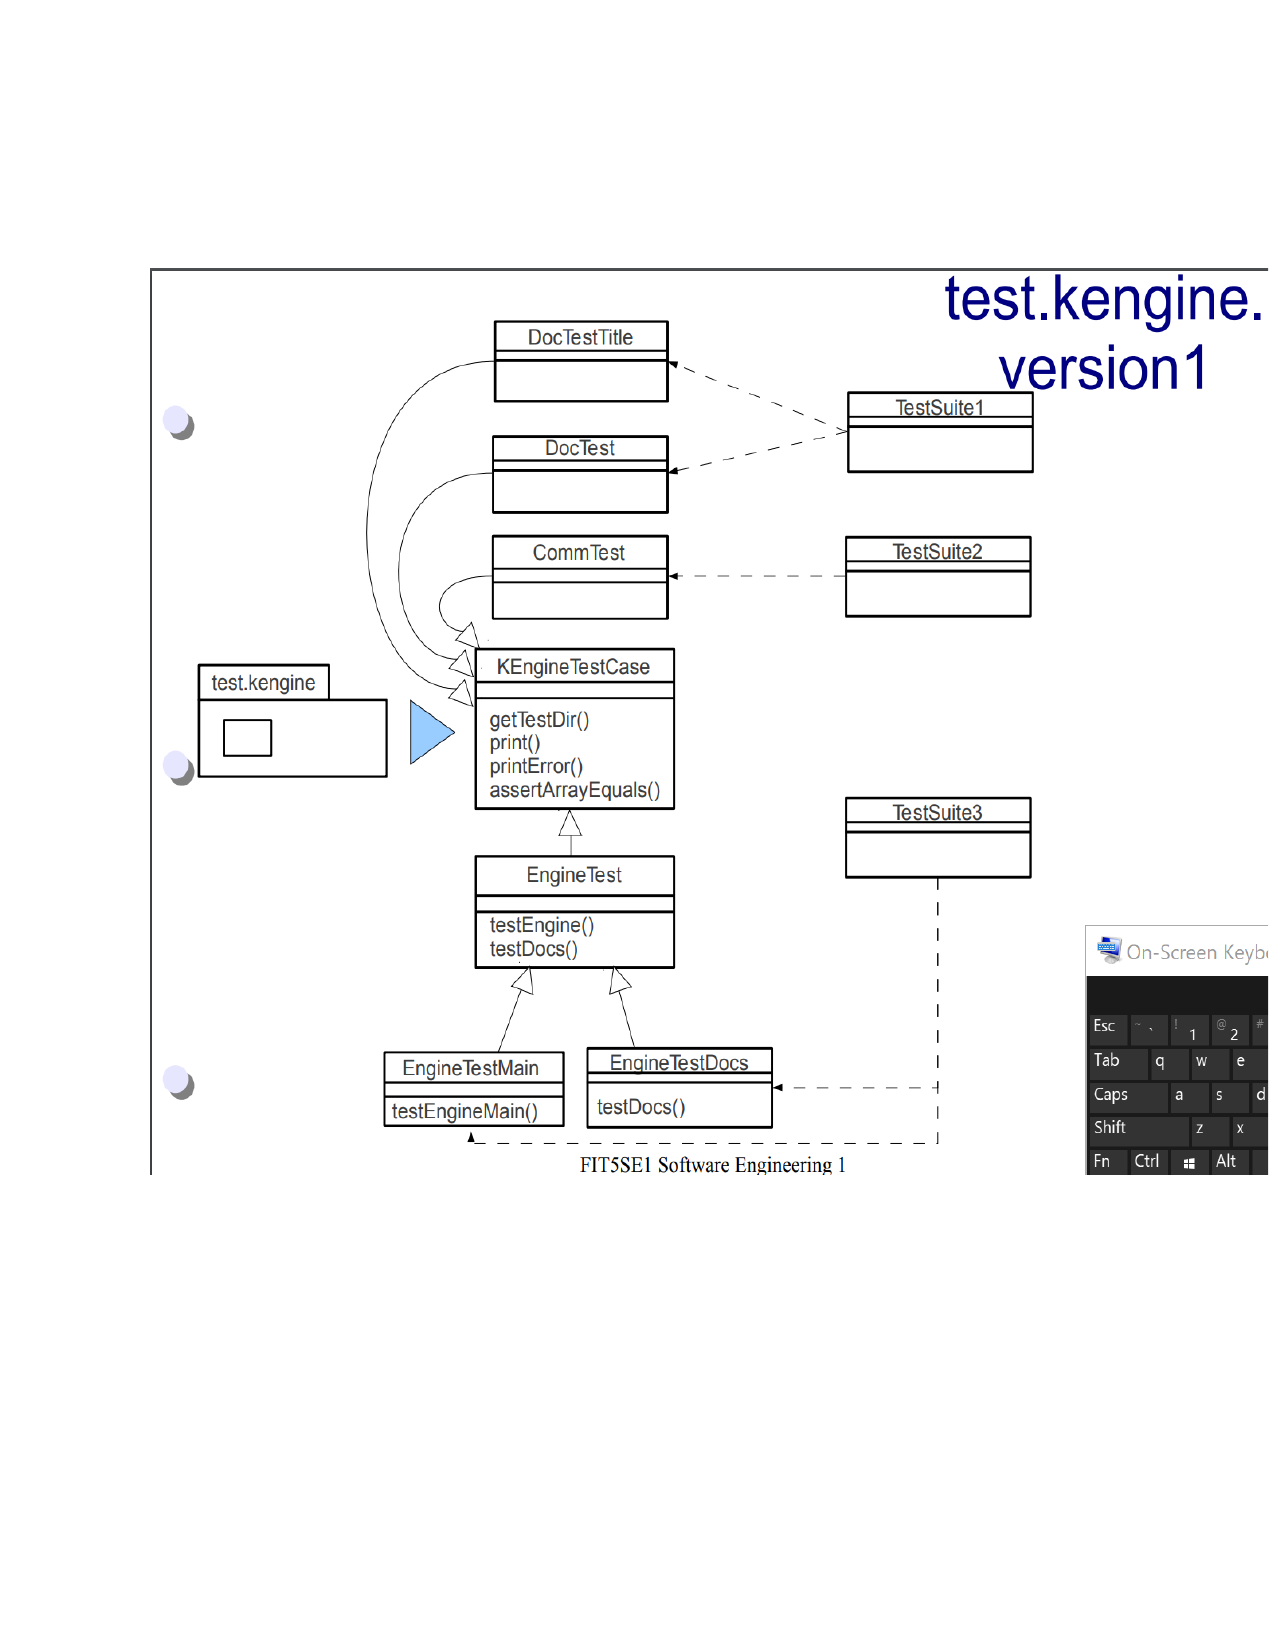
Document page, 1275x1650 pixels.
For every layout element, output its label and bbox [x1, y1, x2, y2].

picture [150, 268, 1269, 1175]
